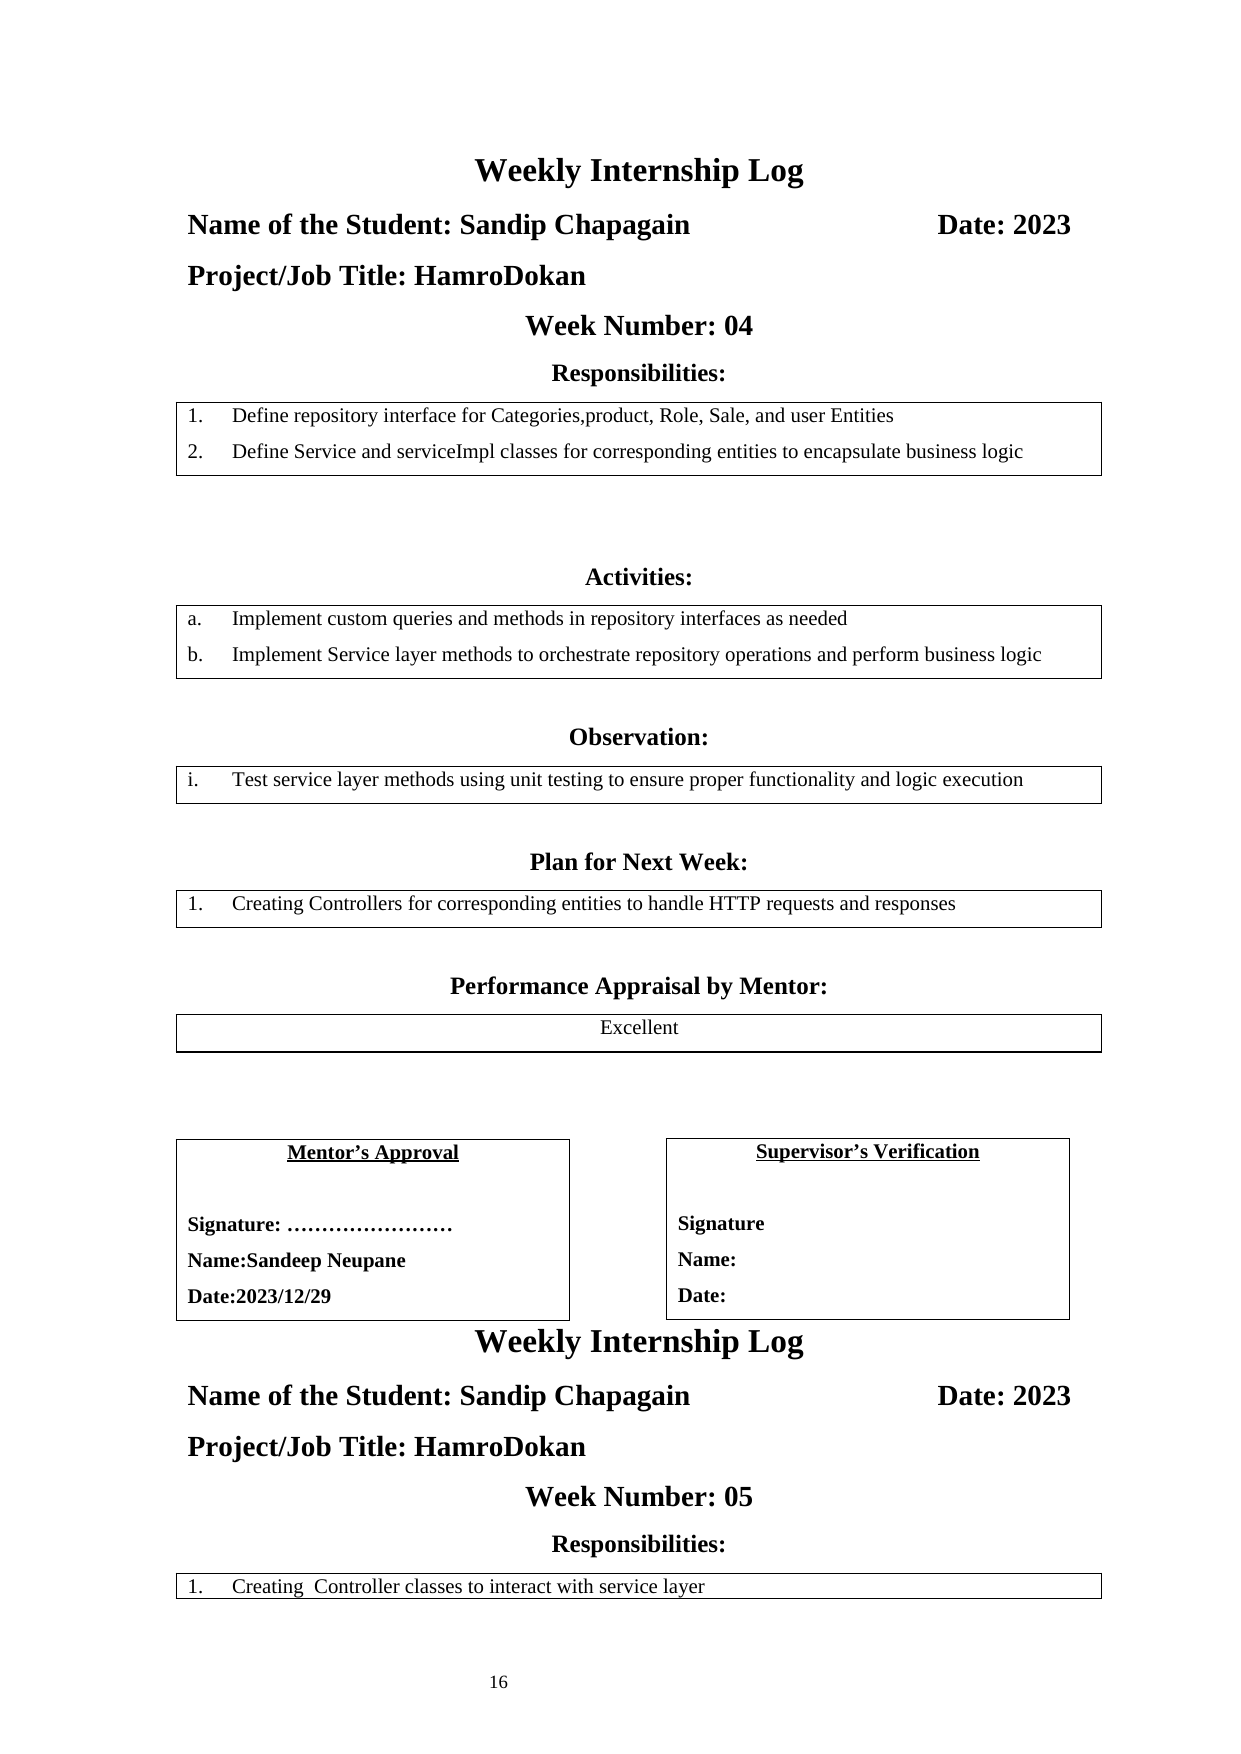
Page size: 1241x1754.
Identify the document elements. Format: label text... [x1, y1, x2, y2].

table_header Supervisor’s Verification Signature Name: Date: [667, 1139, 1069, 1319]
table_header Creating Controllers for corresponding entities to handle HTTP requests and responses [177, 891, 1101, 927]
text Project/Job Title: HamroDokan [187, 1429, 1090, 1462]
text Name of the Student: Sandip Chapagain Date: 2023 [187, 1378, 1090, 1412]
table_header Define repository interface for Categories,product, Role, Sale, and user Entities Define Service and serviceImpl classes for corresponding entities to encapsulate business logic [177, 403, 1101, 475]
text Responsibilities: [187, 1529, 1090, 1558]
table_header Test service layer methods using unit testing to ensure proper functionality and logic execution [177, 767, 1101, 803]
text Responsibilities: [187, 358, 1090, 387]
table_header Implement custom queries and methods in repository interfaces as needed Implement Service layer methods to orchestrate repository operations and perform business logic [177, 606, 1101, 678]
table_header Mentor’s Approval Signature: …………………… Name:Sandeep Neupane Date:2023/12/29 [177, 1140, 569, 1320]
text Weekly Internship Log [187, 1321, 1090, 1359]
text Week Number: 04 [187, 308, 1090, 342]
text Performance Appraisal by Mentor: [187, 971, 1090, 1000]
text Name of the Student: Sandip Chapagain Date: 2023 [187, 207, 1090, 241]
text Week Number: 05 [187, 1479, 1090, 1513]
text Activities: [187, 562, 1090, 591]
table_header Excellent [177, 1015, 1101, 1051]
text Project/Job Title: HamroDokan [187, 258, 1090, 291]
text Weekly Internship Log [187, 150, 1090, 188]
text Observation: [187, 722, 1090, 751]
text Plan for Next Week: [187, 847, 1090, 876]
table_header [177, 1574, 1101, 1598]
